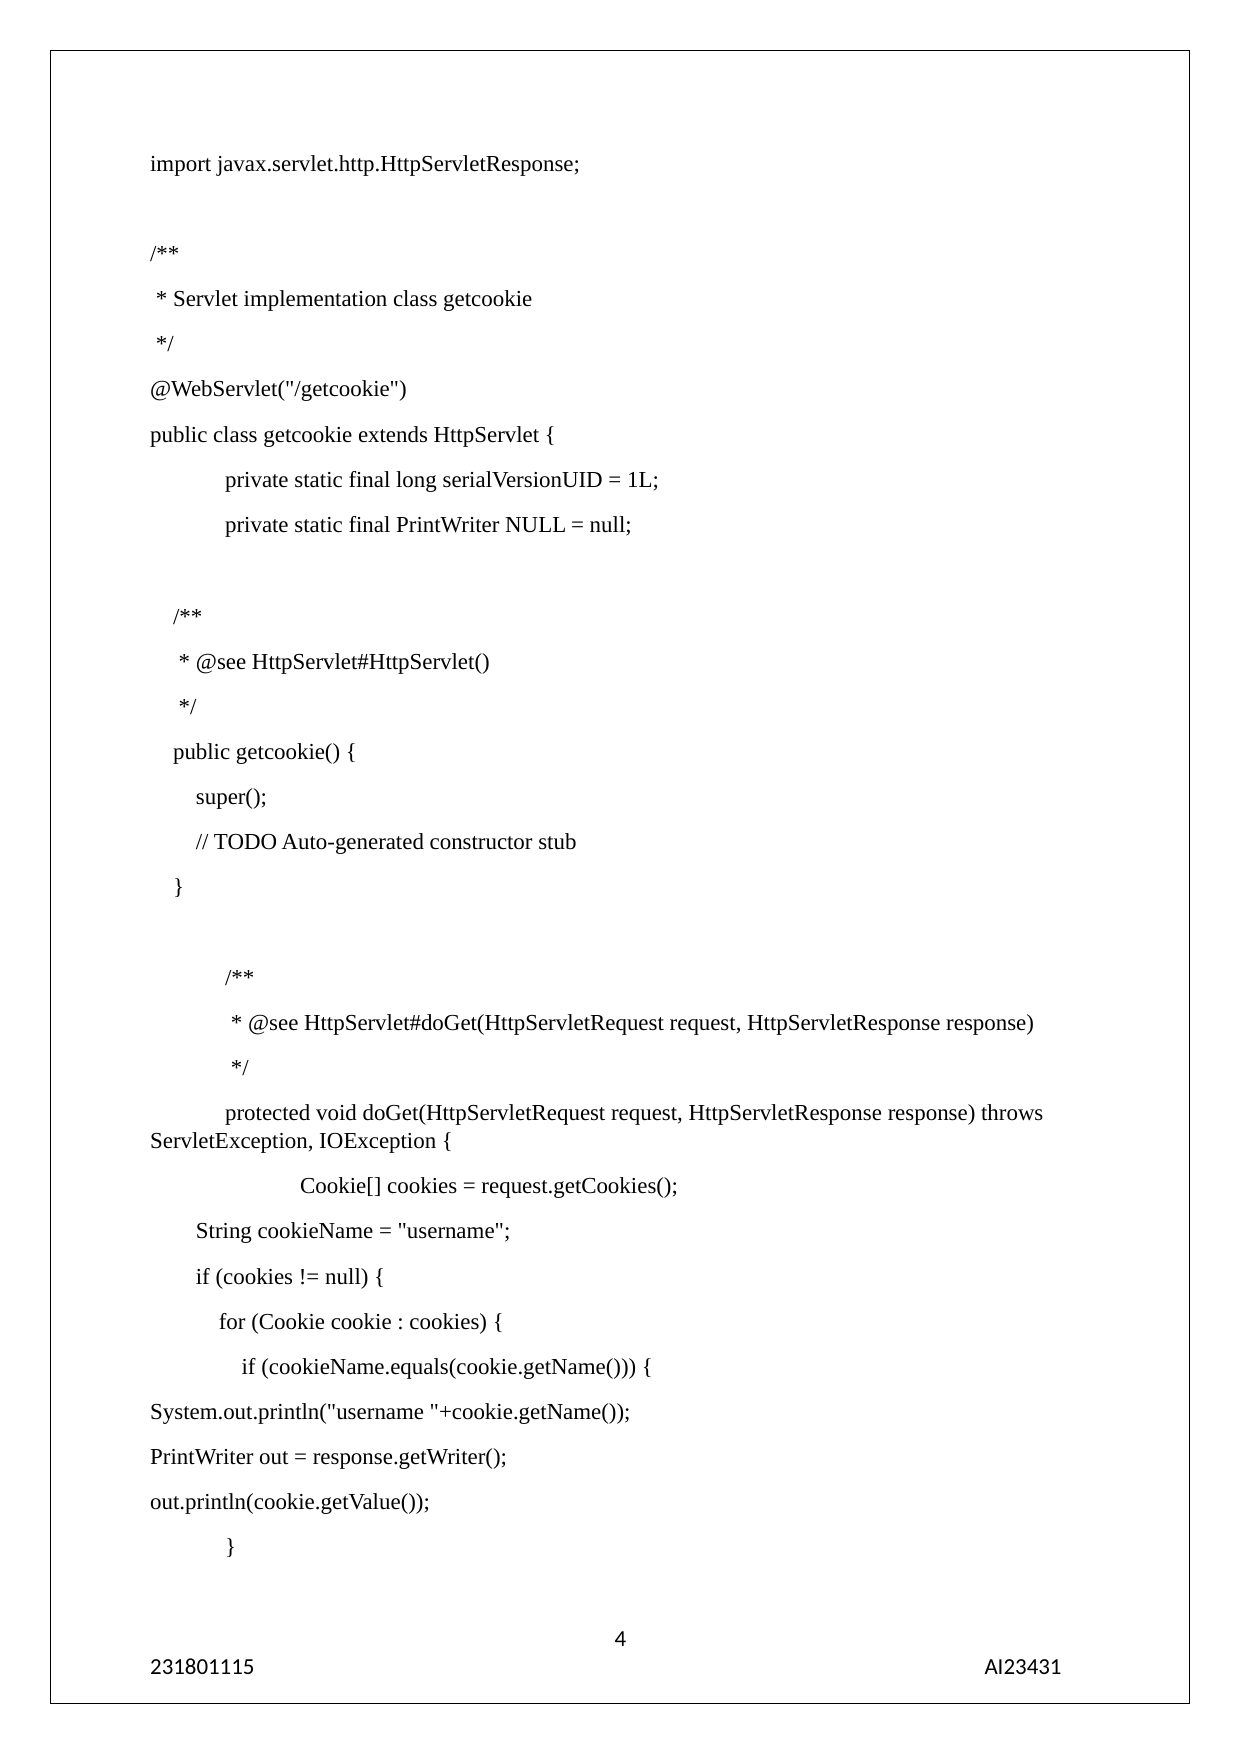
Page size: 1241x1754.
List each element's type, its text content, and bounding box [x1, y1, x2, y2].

text protected void doGet(HttpServletRequest request, HttpServletResponse response) throws ServletException, IOException { [150, 1099, 1090, 1154]
text * @see HttpServlet#HttpServlet() [150, 648, 1090, 674]
text * Servlet implementation class getcookie [150, 285, 1090, 312]
text * @see HttpServlet#doGet(HttpServletRequest request, HttpServletResponse response) [150, 1009, 1090, 1035]
text private static final PrintWriter NULL = null; [150, 511, 1090, 537]
text out.println(cookie.getValue()); [150, 1488, 1090, 1514]
text */ [150, 693, 1090, 719]
text for (Cookie cookie : cookies) { [150, 1308, 1090, 1334]
text import javax.servlet.http.HttpServletResponse; [150, 150, 1090, 176]
text /** [150, 964, 1090, 990]
text /** [150, 240, 1090, 267]
text PrintWriter out = response.getWriter(); [150, 1443, 1090, 1469]
text Cookie[] cookies = request.getCookies(); [150, 1172, 1090, 1199]
text public getcookie() { [150, 738, 1090, 764]
text public class getcookie extends HttpServlet { [150, 421, 1090, 447]
text super(); [150, 783, 1090, 809]
text /** [150, 603, 1090, 629]
text private static final long serialVersionUID = 1L; [150, 466, 1090, 492]
text } [150, 1533, 1090, 1560]
text // TODO Auto-generated constructor stub [150, 828, 1090, 855]
text */ [150, 330, 1090, 357]
text String cookieName = "username"; [150, 1218, 1090, 1244]
text if (cookies != null) { [150, 1263, 1090, 1289]
text if (cookieName.equals(cookie.getName())) { [150, 1353, 1090, 1379]
text @WebServlet("/getcookie") [150, 376, 1090, 402]
text */ [150, 1054, 1090, 1080]
text } [150, 873, 1090, 900]
text System.out.println("username "+cookie.getName()); [150, 1398, 1090, 1424]
